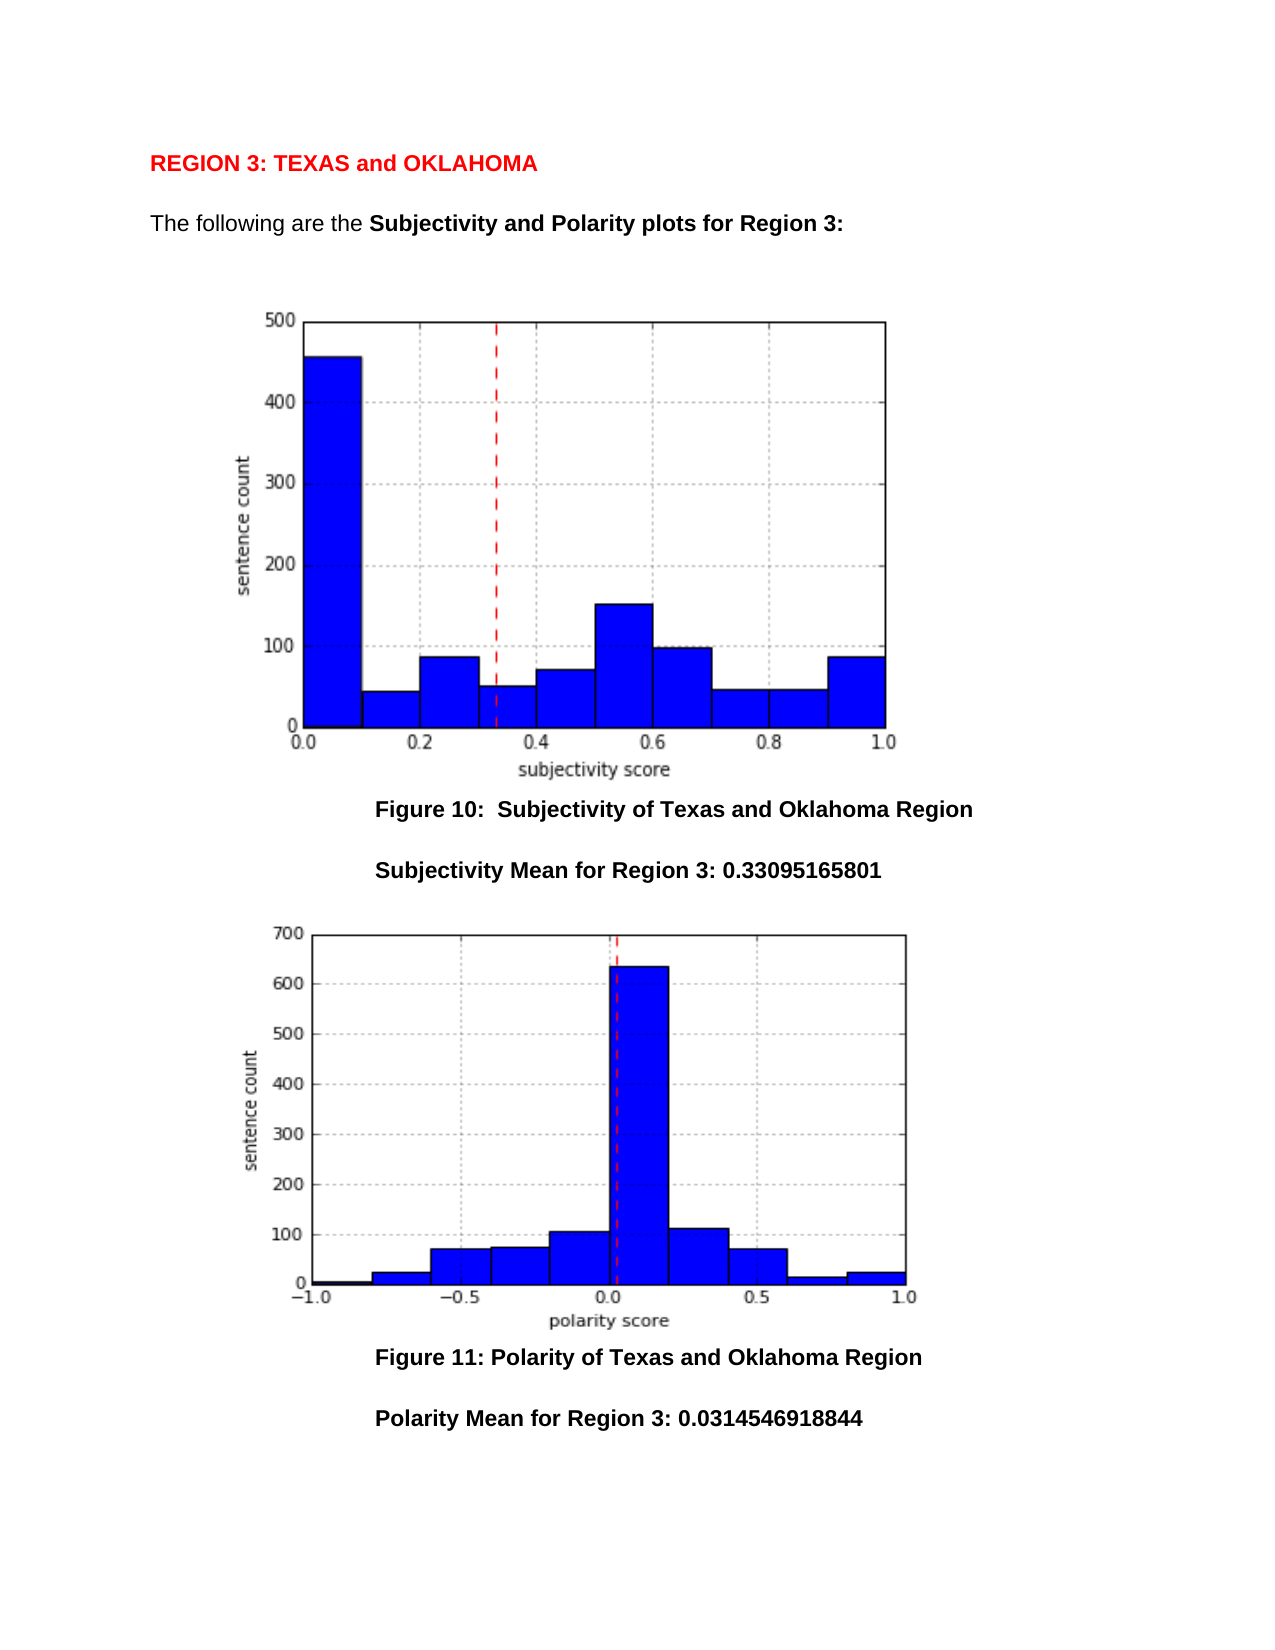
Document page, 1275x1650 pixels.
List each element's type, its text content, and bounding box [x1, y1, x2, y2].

text Subjectivity Mean for Region 3: 0.33095165801 [150, 857, 1125, 883]
text Figure 11: Polarity of Texas and Oklahoma Region [150, 1344, 1125, 1371]
text Polarity Mean for Region 3: 0.0314546918844 [150, 1405, 1125, 1431]
text REGION 3: TEXAS and OKLAHOMA [150, 150, 1125, 176]
picture [232, 917, 932, 1341]
text Figure 10: Subjectivity of Texas and Oklahoma Region [150, 796, 1125, 823]
text The following are the Subjectivity and Polarity plots for Region 3: [150, 210, 1125, 237]
picture [225, 301, 911, 793]
